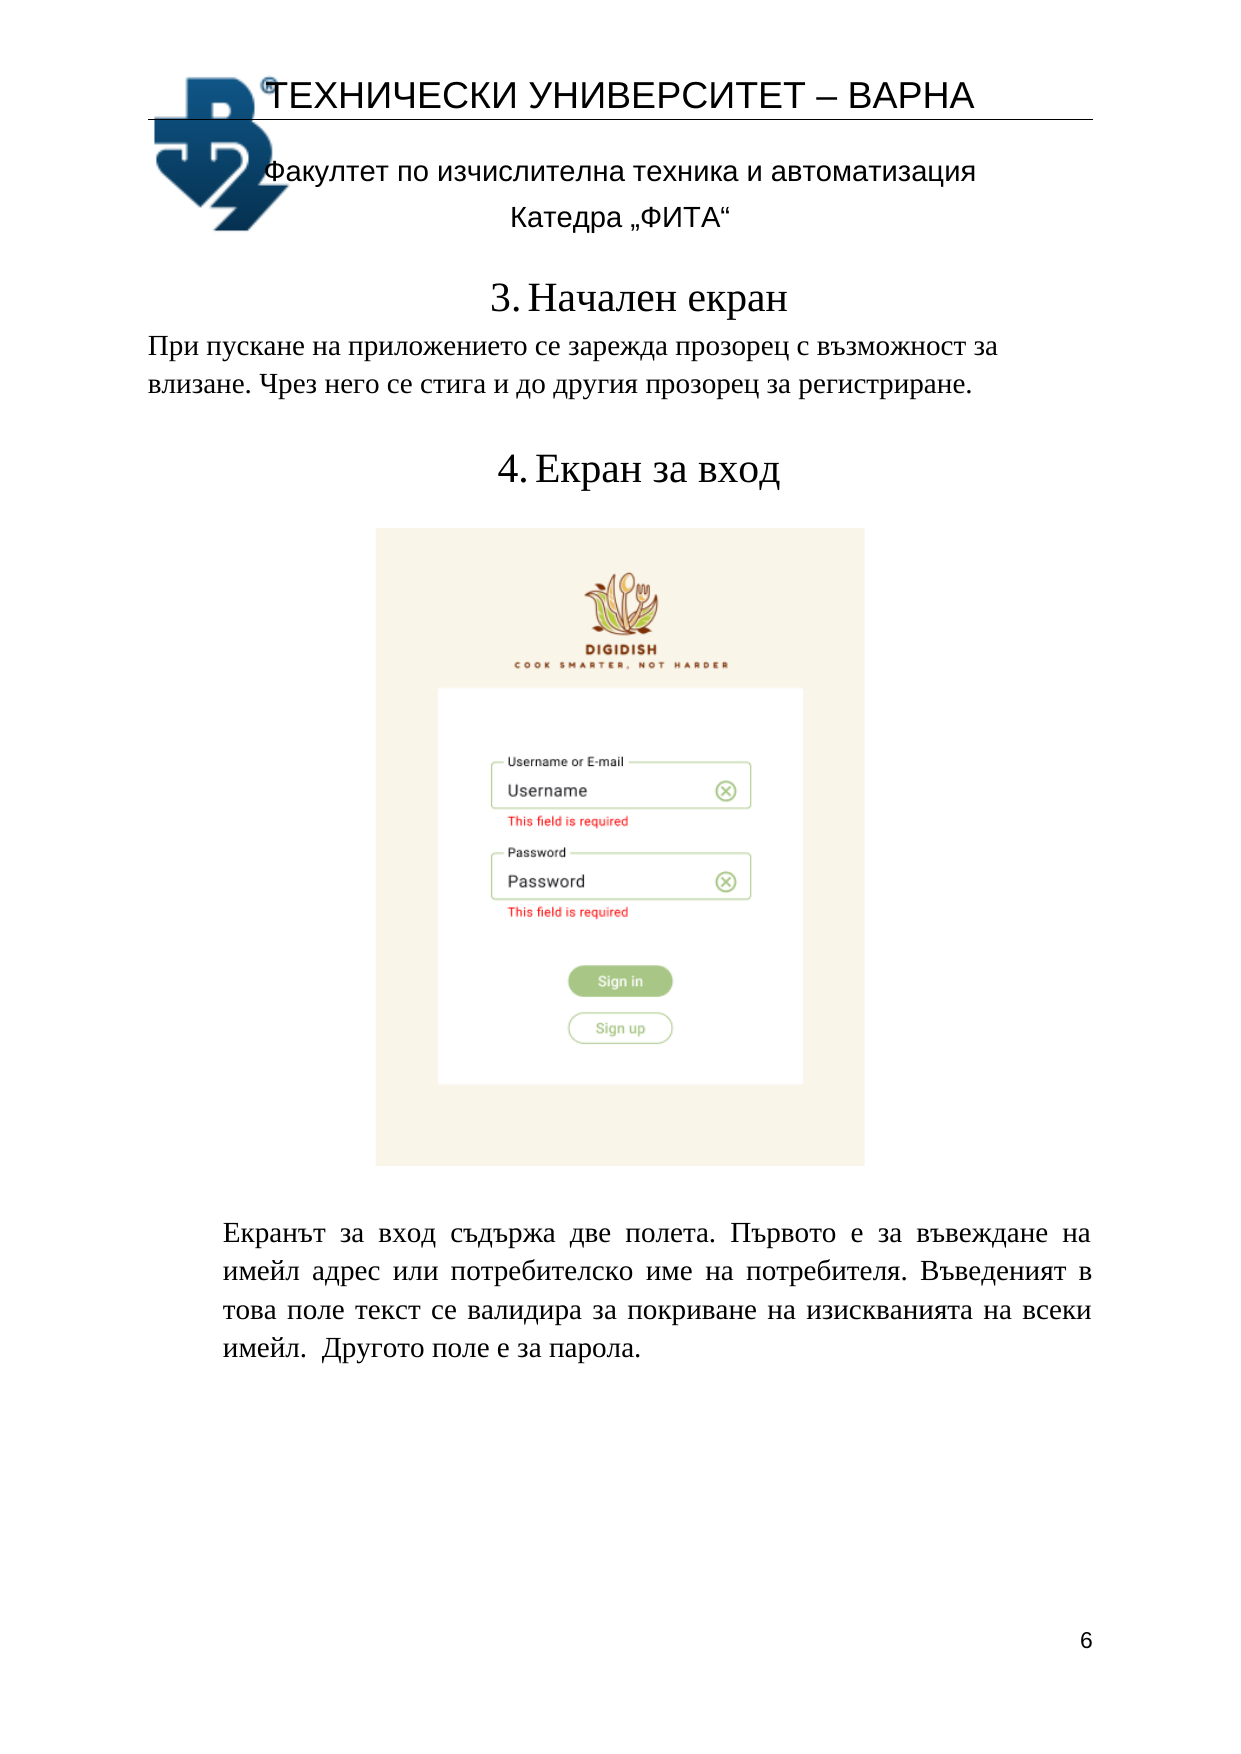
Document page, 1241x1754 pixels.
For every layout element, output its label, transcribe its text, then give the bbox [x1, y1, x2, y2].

picture [151, 68, 294, 119]
list Екранът за вход съдържа две полета. Първото е за въвеждане на имейл адрес или потребителско име на потребителя. Въведеният в това поле текст се валидира за покриване на изискванията на всеки имейл. Другото поле е за парола. [223, 1215, 1093, 1364]
list При пускане на приложението се зарежда прозорец с възможност за влизане. Чрез него се стига и до другия прозорец за регистриране. [148, 328, 1093, 400]
list Начален екран [185, 272, 1093, 320]
list Екран за вход [185, 443, 1093, 491]
picture [151, 120, 294, 235]
picture [375, 528, 865, 1166]
